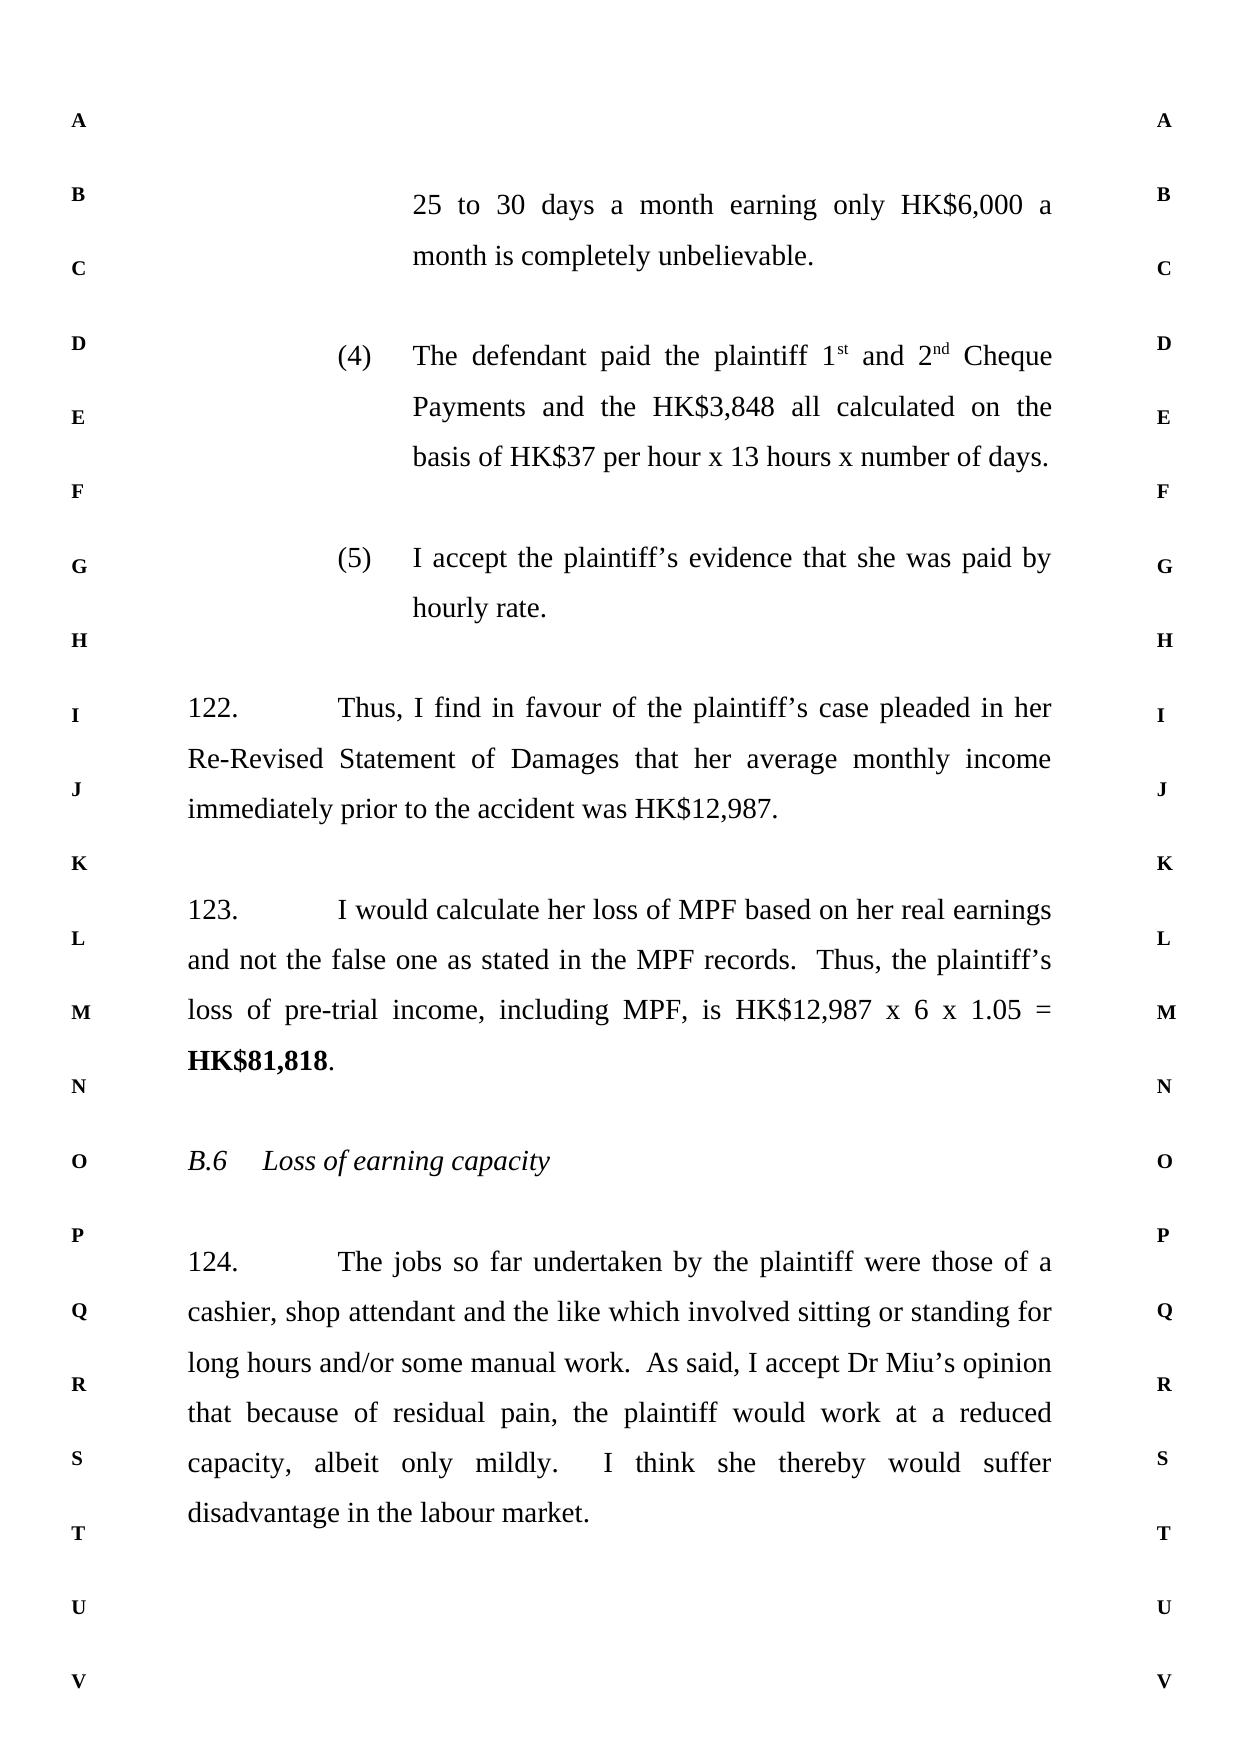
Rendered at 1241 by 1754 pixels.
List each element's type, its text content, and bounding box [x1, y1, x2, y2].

list I accept the plaintiff’s evidence that she was paid by hourly rate. [337, 540, 1053, 623]
text B.6 Loss of earning capacity [187, 1143, 1053, 1177]
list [337, 187, 1053, 271]
list The defendant paid the plaintiff 1st and 2nd Cheque Payments and the HK$3,848 all calculated on the basis of HK$37 per hour x 13 hours x number of days. [337, 338, 1053, 473]
list I would calculate her loss of MPF based on her real earnings and not the false one as stated in the MPF records. Thus, the plaintiff’s loss of pre-trial income, including MPF, is HK$12,987 x 6 x 1.05 = HK$81,818. [187, 892, 1053, 1076]
list The jobs so far undertaken by the plaintiff were those of a cashier, shop attendant and the like which involved sitting or standing for long hours and/or some manual work. As said, I accept Dr Miu’s opinion that because of residual pain, the plaintiff would work at a reduced capacity, albeit only mildly. I think she thereby would suffer disadvantage in the labour market. [187, 1244, 1053, 1529]
list Thus, I find in favour of the plaintiff’s case pleaded in her Re-Revised Statement of Damages that her average monthly income immediately prior to the accident was HK$12,987. [187, 691, 1053, 825]
